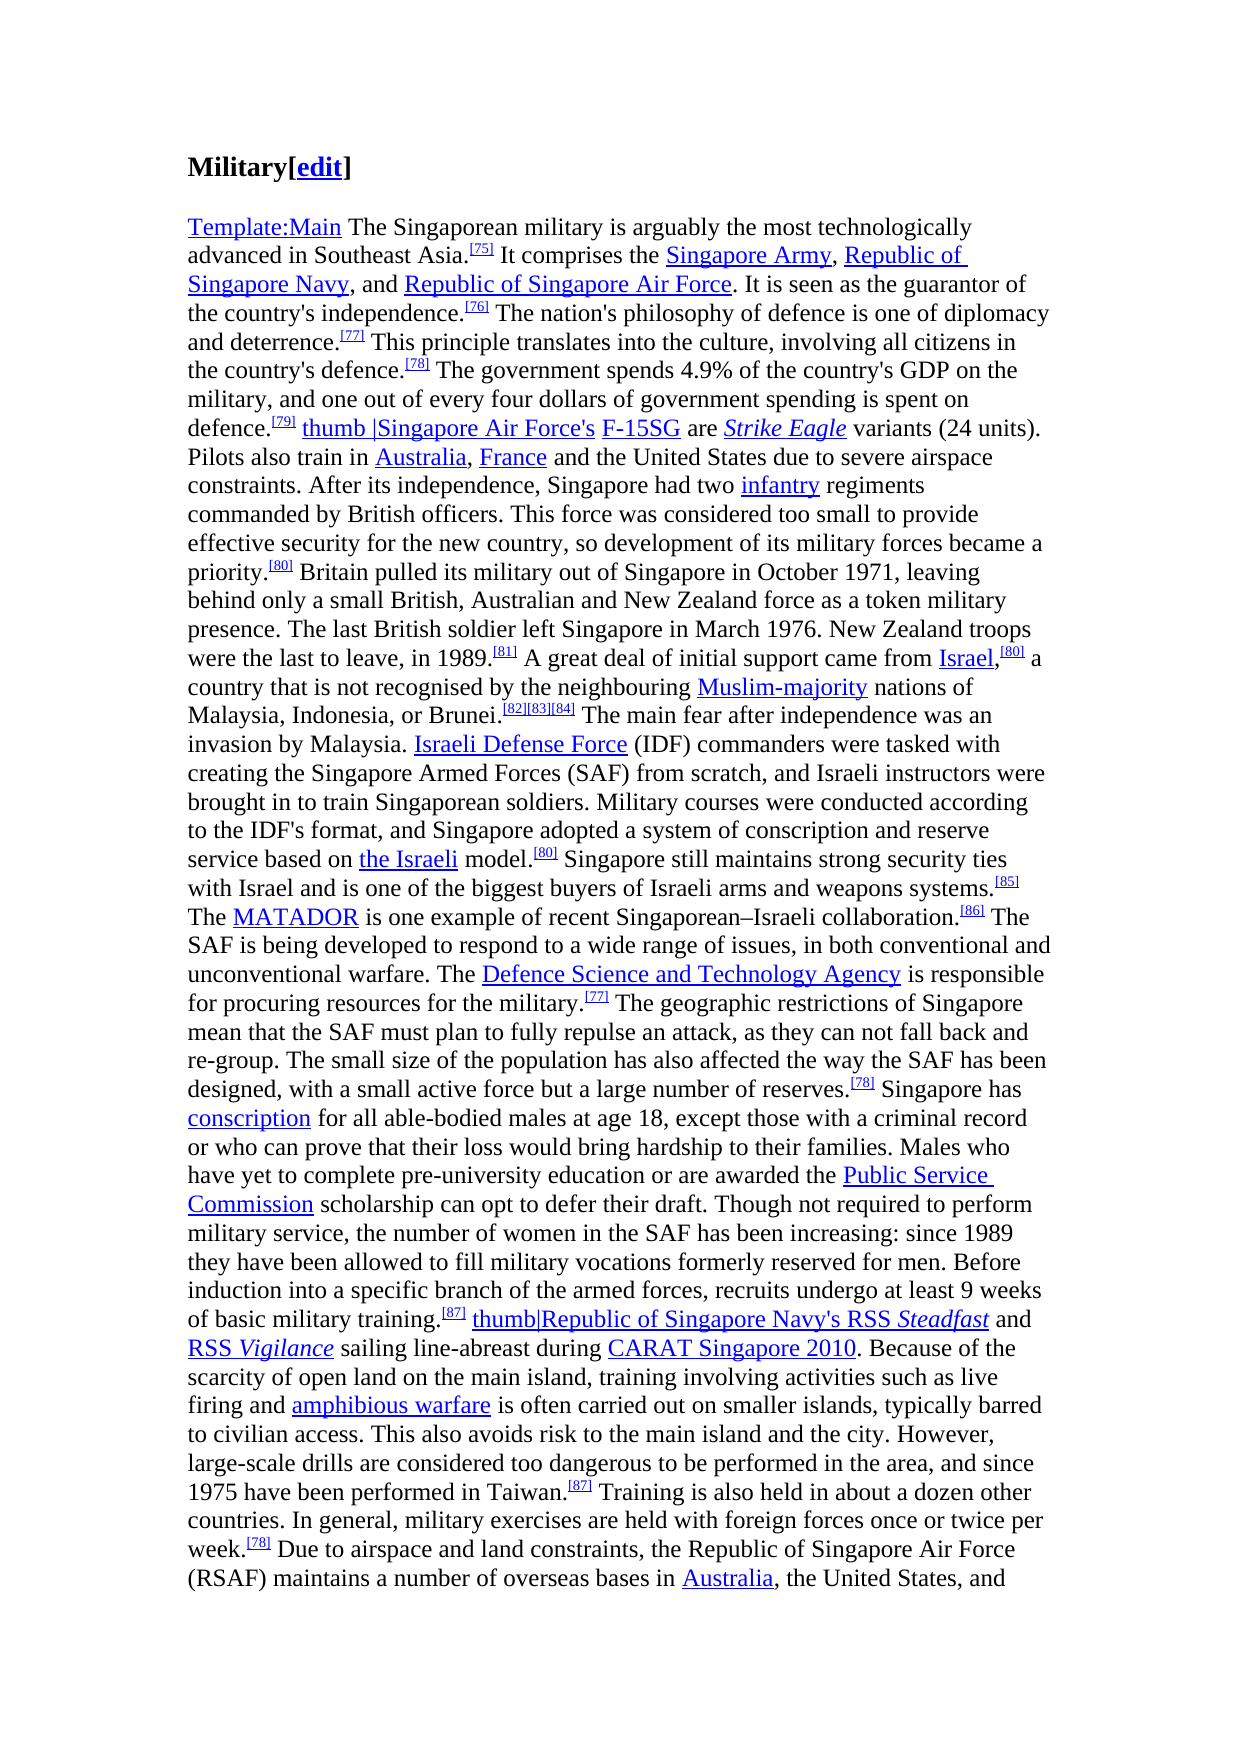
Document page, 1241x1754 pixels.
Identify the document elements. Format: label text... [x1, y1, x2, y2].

subtitle Military[edit] [187, 150, 1053, 182]
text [187, 212, 1053, 1592]
